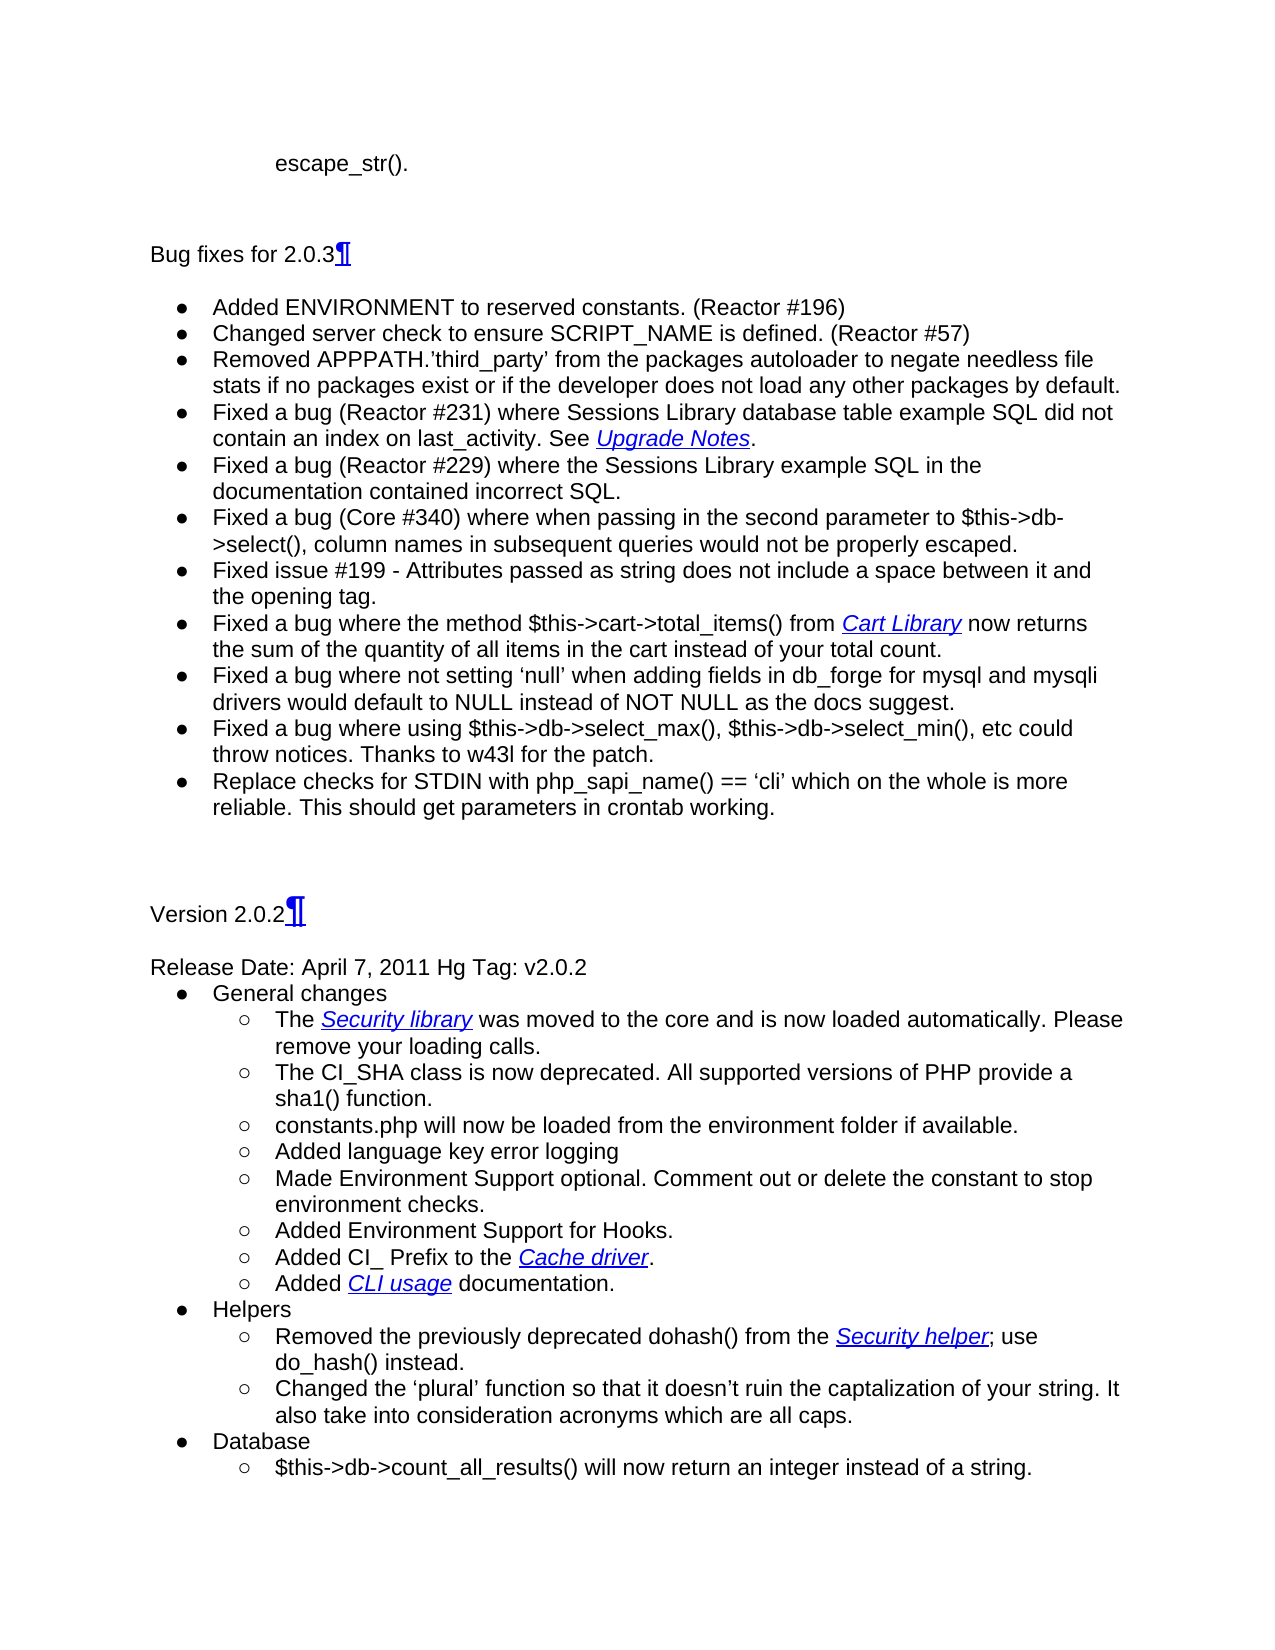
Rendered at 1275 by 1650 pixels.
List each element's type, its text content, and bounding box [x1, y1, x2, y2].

list Fixed a bug where not setting ‘null’ when adding fields in db_forge for mysql and mysqli drivers would default to NULL instead of NOT NULL as the docs suggest. [175, 662, 1125, 715]
list Made Environment Support optional. Comment out or delete the constant to stop environment checks. [237, 1164, 1125, 1217]
list Replace checks for STDIN with php_sapi_name() == ‘cli’ which on the whole is more reliable. This should get parameters in crontab working. [175, 768, 1125, 821]
list Fixed a bug (Core #340) where when passing in the second parameter to $this->db->select(), column names in subsequent queries would not be properly escaped. [175, 504, 1125, 557]
list Added ENVIRONMENT to reserved constants. (Reactor #196) [175, 293, 1125, 320]
list Fixed a bug where using $this->db->select_max(), $this->db->select_min(), etc could throw notices. Thanks to w43l for the patch. [175, 715, 1125, 768]
text Release Date: April 7, 2011 Hg Tag: v2.0.2 [150, 954, 1125, 980]
list Added CLI usage documentation. [237, 1270, 1125, 1296]
list $this->db->count_all_results() will now return an integer instead of a string. [237, 1454, 1125, 1481]
list Helpers [175, 1296, 1125, 1323]
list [237, 150, 1125, 176]
list Changed server check to ensure SCRIPT_NAME is defined. (Reactor #57) [175, 320, 1125, 346]
list Changed the ‘plural’ function so that it doesn’t ruin the captalization of your string. It also take into consideration acronyms which are all caps. [237, 1375, 1125, 1428]
list Fixed issue #199 - Attributes passed as string does not include a space between it and the opening tag. [175, 557, 1125, 610]
list Removed the previously deprecated dohash() from the Security helper; use do_hash() instead. [237, 1323, 1125, 1375]
list constants.php will now be loaded from the environment folder if available. [237, 1112, 1125, 1138]
list Fixed a bug (Reactor #231) where Sessions Library database table example SQL did not contain an index on last_activity. See Upgrade Notes. [175, 399, 1125, 452]
text Bug fixes for 2.0.3¶ [150, 235, 1125, 268]
list Added Environment Support for Hooks. [237, 1217, 1125, 1243]
list Added language key error logging [237, 1138, 1125, 1164]
list The CI_SHA class is now deprecated. All supported versions of PHP provide a sha1() function. [237, 1059, 1125, 1112]
list Fixed a bug (Reactor #229) where the Sessions Library example SQL in the documentation contained incorrect SQL. [175, 452, 1125, 504]
list Fixed a bug where the method $this->cart->total_items() from Cart Library now returns the sum of the quantity of all items in the cart instead of your total count. [175, 610, 1125, 662]
list Database [175, 1428, 1125, 1454]
list Removed APPPATH.’third_party’ from the packages autoloader to negate needless file stats if no packages exist or if the developer does not load any other packages by default. [175, 346, 1125, 399]
list Added CI_ Prefix to the Cache driver. [237, 1243, 1125, 1270]
list General changes [175, 980, 1125, 1006]
list The Security library was moved to the core and is now loaded automatically. Please remove your loading calls. [237, 1006, 1125, 1059]
text Version 2.0.2¶ [150, 887, 1125, 930]
